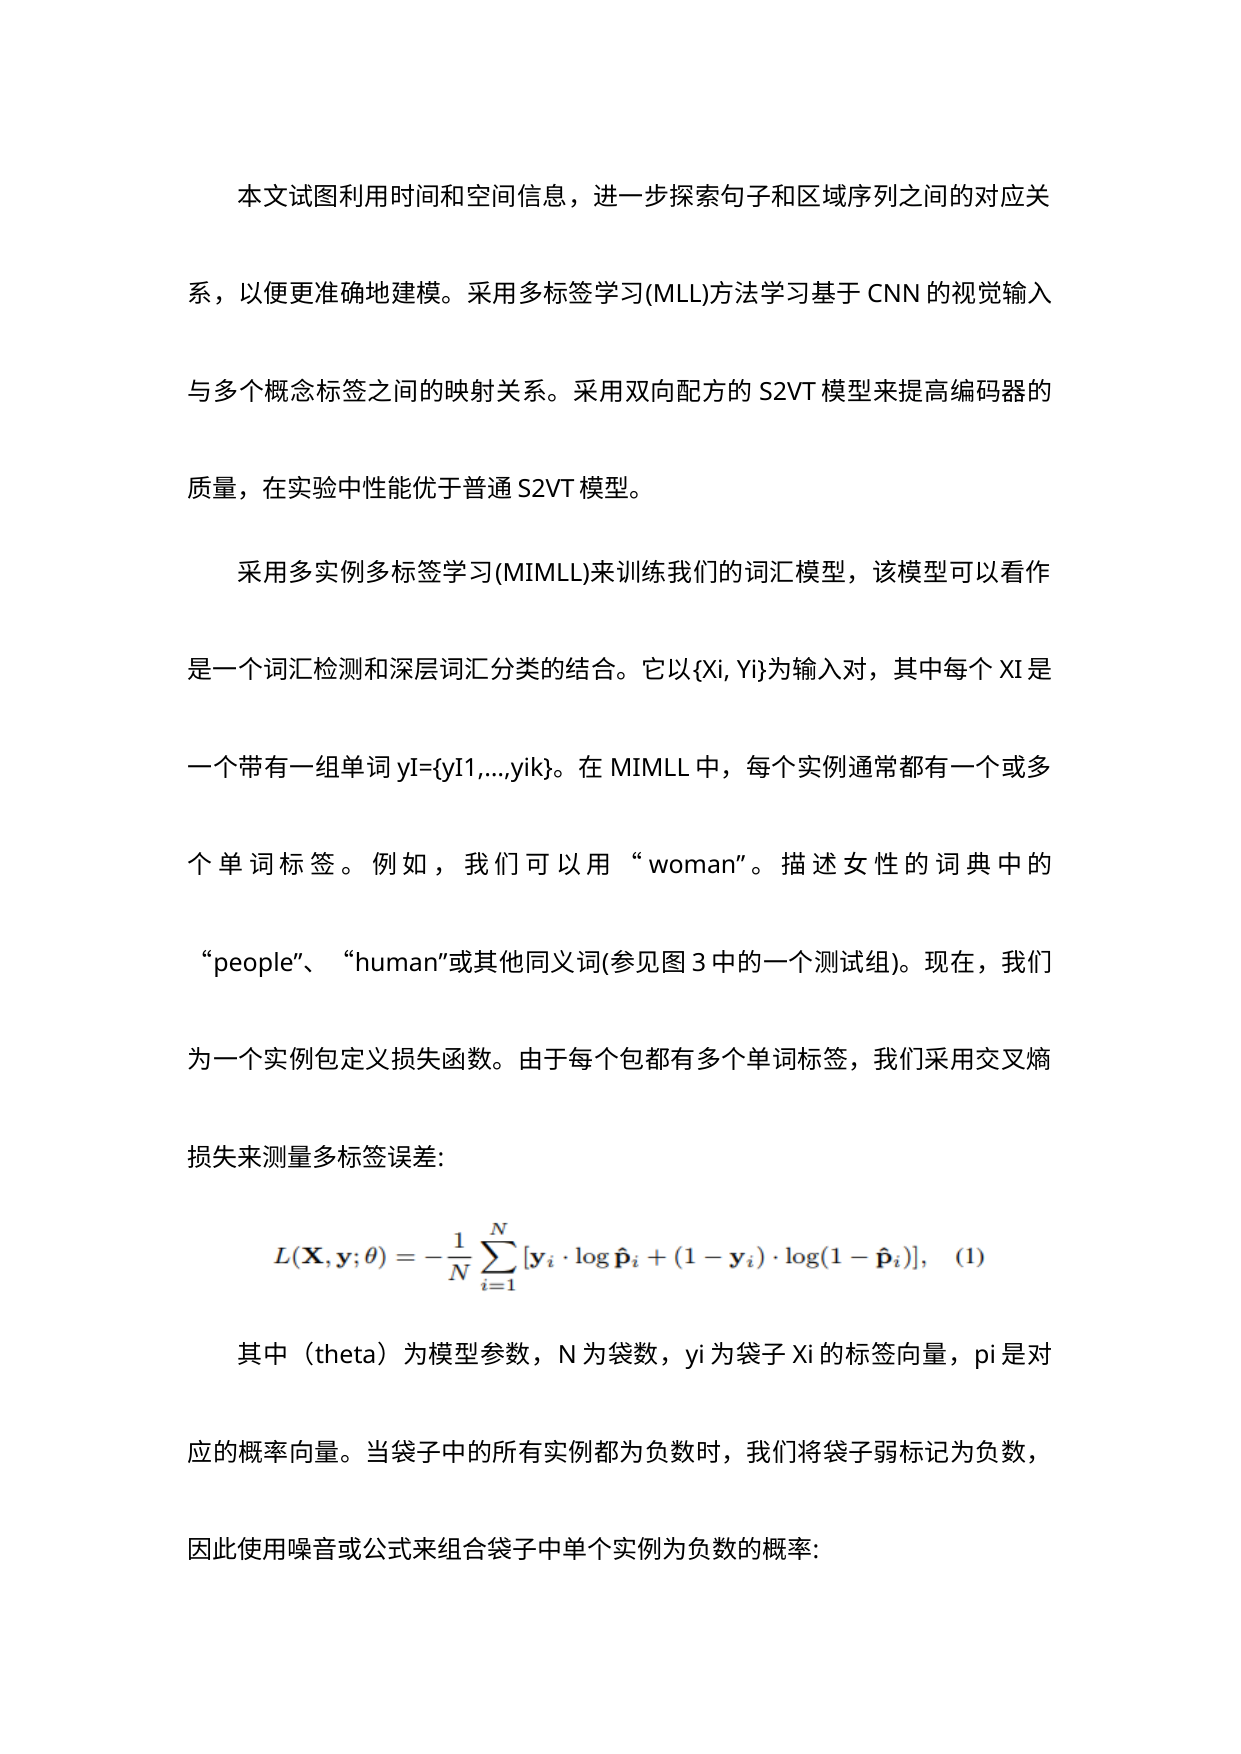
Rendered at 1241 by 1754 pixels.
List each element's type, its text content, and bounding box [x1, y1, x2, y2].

text 采用多实例多标签学习(MIMLL)来训练我们的词汇模型，该模型可以看作是一个词汇检测和深层词汇分类的结合。它以{Xi, Yi}为输入对，其中每个XI是一个带有一组单词yI={yI1,…,yik}。在MIMLL中，每个实例通常都有一个或多个单词标签。例如，我们可以用“woman”。描述女性的词典中的“people”、“human”或其他同义词(参见图3中的一个测试组)。现在，我们为一个实例包定义损失函数。由于每个包都有多个单词标签，我们采用交叉熵损失来测量多标签误差: [187, 538, 1053, 1188]
picture [237, 1205, 1002, 1301]
text 本文试图利用时间和空间信息，进一步探索句子和区域序列之间的对应关系，以便更准确地建模。采用多标签学习(MLL)方法学习基于CNN的视觉输入与多个概念标签之间的映射关系。采用双向配方的S2VT模型来提高编码器的质量，在实验中性能优于普通S2VT模型。 [187, 162, 1053, 519]
text 其中（theta）为模型参数，N为袋数，yi为袋子Xi的标签向量，pi是对应的概率向量。当袋子中的所有实例都为负数时，我们将袋子弱标记为负数，因此使用噪音或公式来组合袋子中单个实例为负数的概率: [187, 1320, 1053, 1580]
